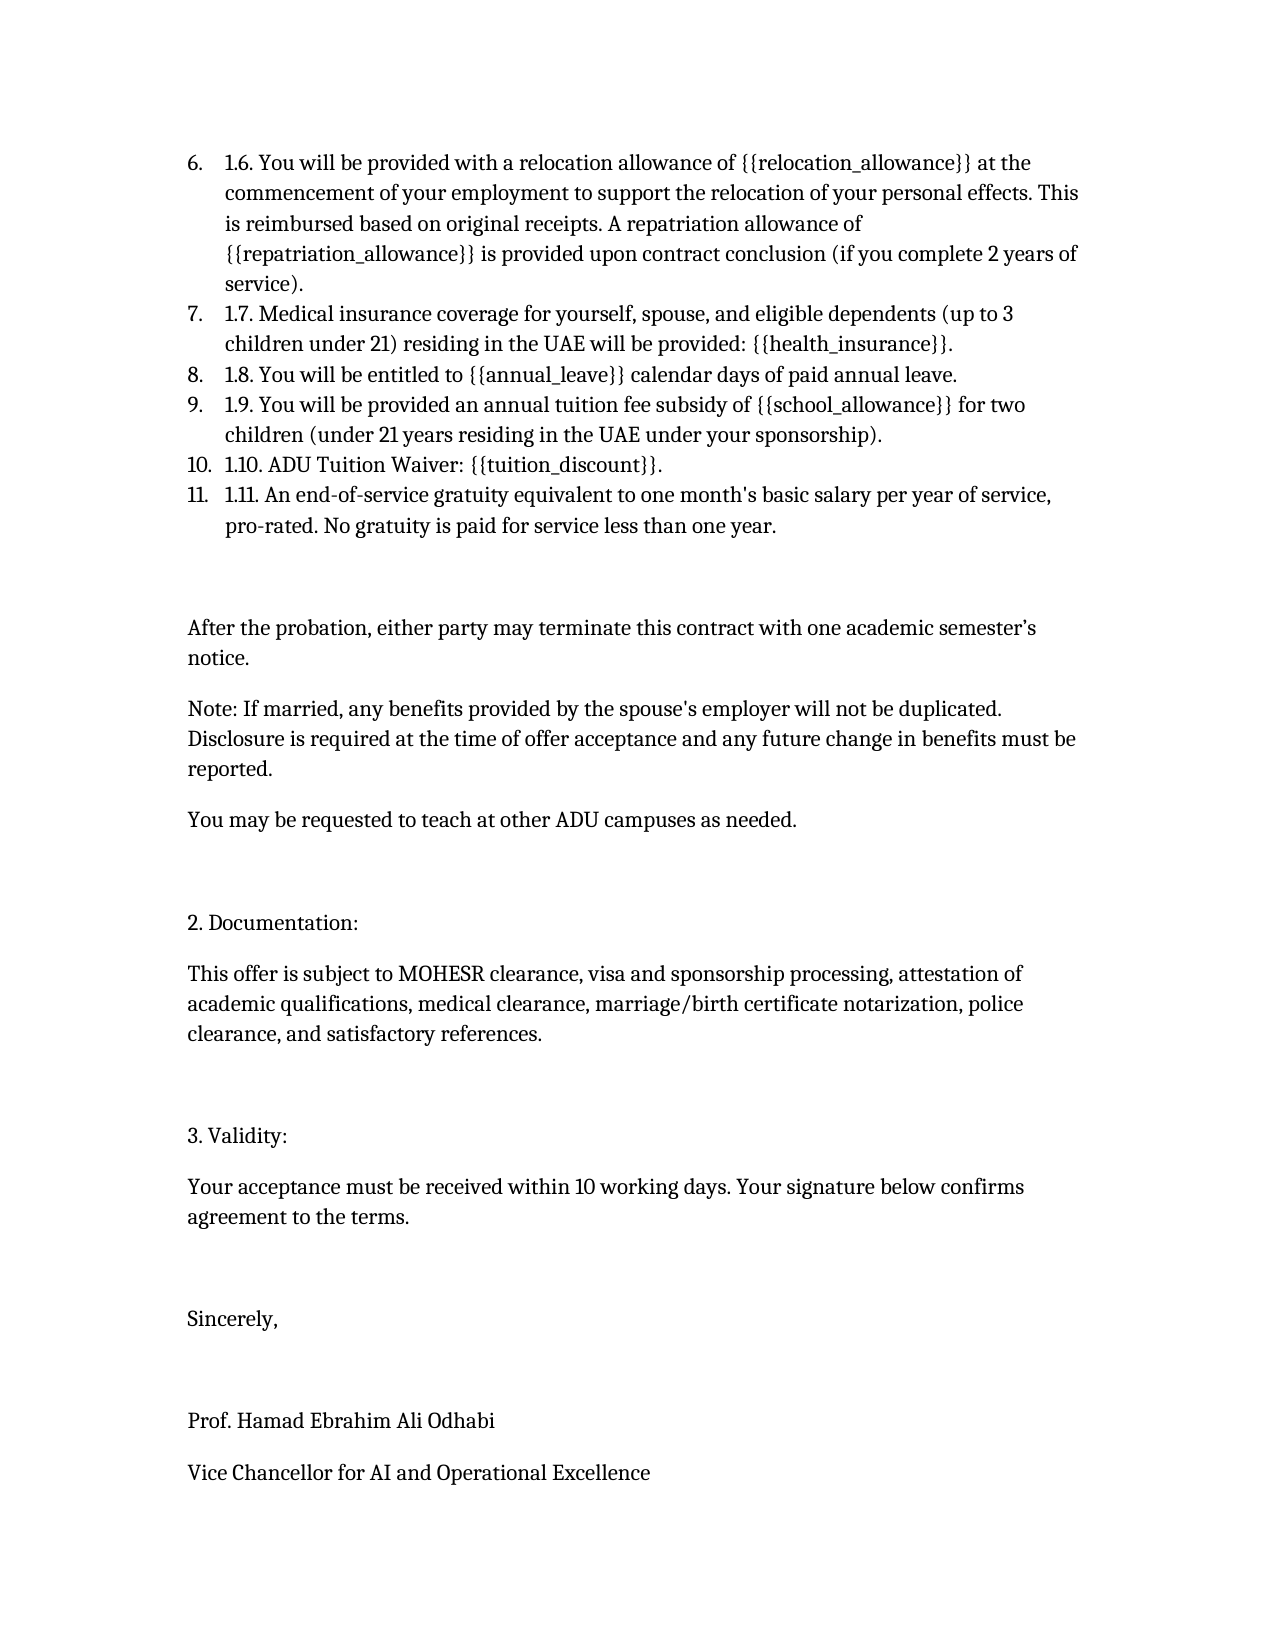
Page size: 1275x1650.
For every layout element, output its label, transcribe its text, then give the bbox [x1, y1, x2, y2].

list 1.10. ADU Tuition Waiver: {{tuition_discount}}. [187, 452, 1087, 478]
text Your acceptance must be received within 10 working days. Your signature below confirms agreement to the terms. [187, 1174, 1087, 1231]
text Sincerely, [187, 1306, 1087, 1333]
text You may be requested to teach at other ADU campuses as needed. [187, 807, 1087, 834]
text Vice Chancellor for AI and Operational Excellence [187, 1459, 1087, 1486]
text This offer is subject to MOHESR clearance, visa and sponsorship processing, attestation of academic qualifications, medical clearance, marriage/birth certificate notarization, police clearance, and satisfactory references. [187, 960, 1087, 1047]
list 1.11. An end-of-service gratuity equivalent to one month's basic salary per year of service, pro-rated. No gratuity is paid for service less than one year. [187, 482, 1087, 539]
text 3. Validity: [187, 1123, 1087, 1149]
list 1.6. You will be provided with a relocation allowance of {{relocation_allowance}} at the commencement of your employment to support the relocation of your personal effects. This is reimbursed based on original receipts. A repatriation allowance of {{repatriation_allowance}} is provided upon contract conclusion (if you complete 2 years of service). [187, 150, 1087, 297]
text Prof. Hamad Ebrahim Ali Odhabi [187, 1408, 1087, 1435]
list 1.8. You will be entitled to {{annual_leave}} calendar days of paid annual leave. [187, 361, 1087, 388]
text 2. Documentation: [187, 909, 1087, 936]
text Note: If married, any benefits provided by the spouse's employer will not be duplicated. Disclosure is required at the time of offer acceptance and any future change in benefits must be reported. [187, 696, 1087, 783]
list 1.9. You will be provided an annual tuition fee subsidy of {{school_allowance}} for two children (under 21 years residing in the UAE under your sponsorship). [187, 392, 1087, 448]
text After the probation, either party may terminate this contract with one academic semester’s notice. [187, 614, 1087, 671]
list 1.7. Medical insurance coverage for yourself, spouse, and eligible dependents (up to 3 children under 21) residing in the UAE will be provided: {{health_insurance}}. [187, 301, 1087, 358]
